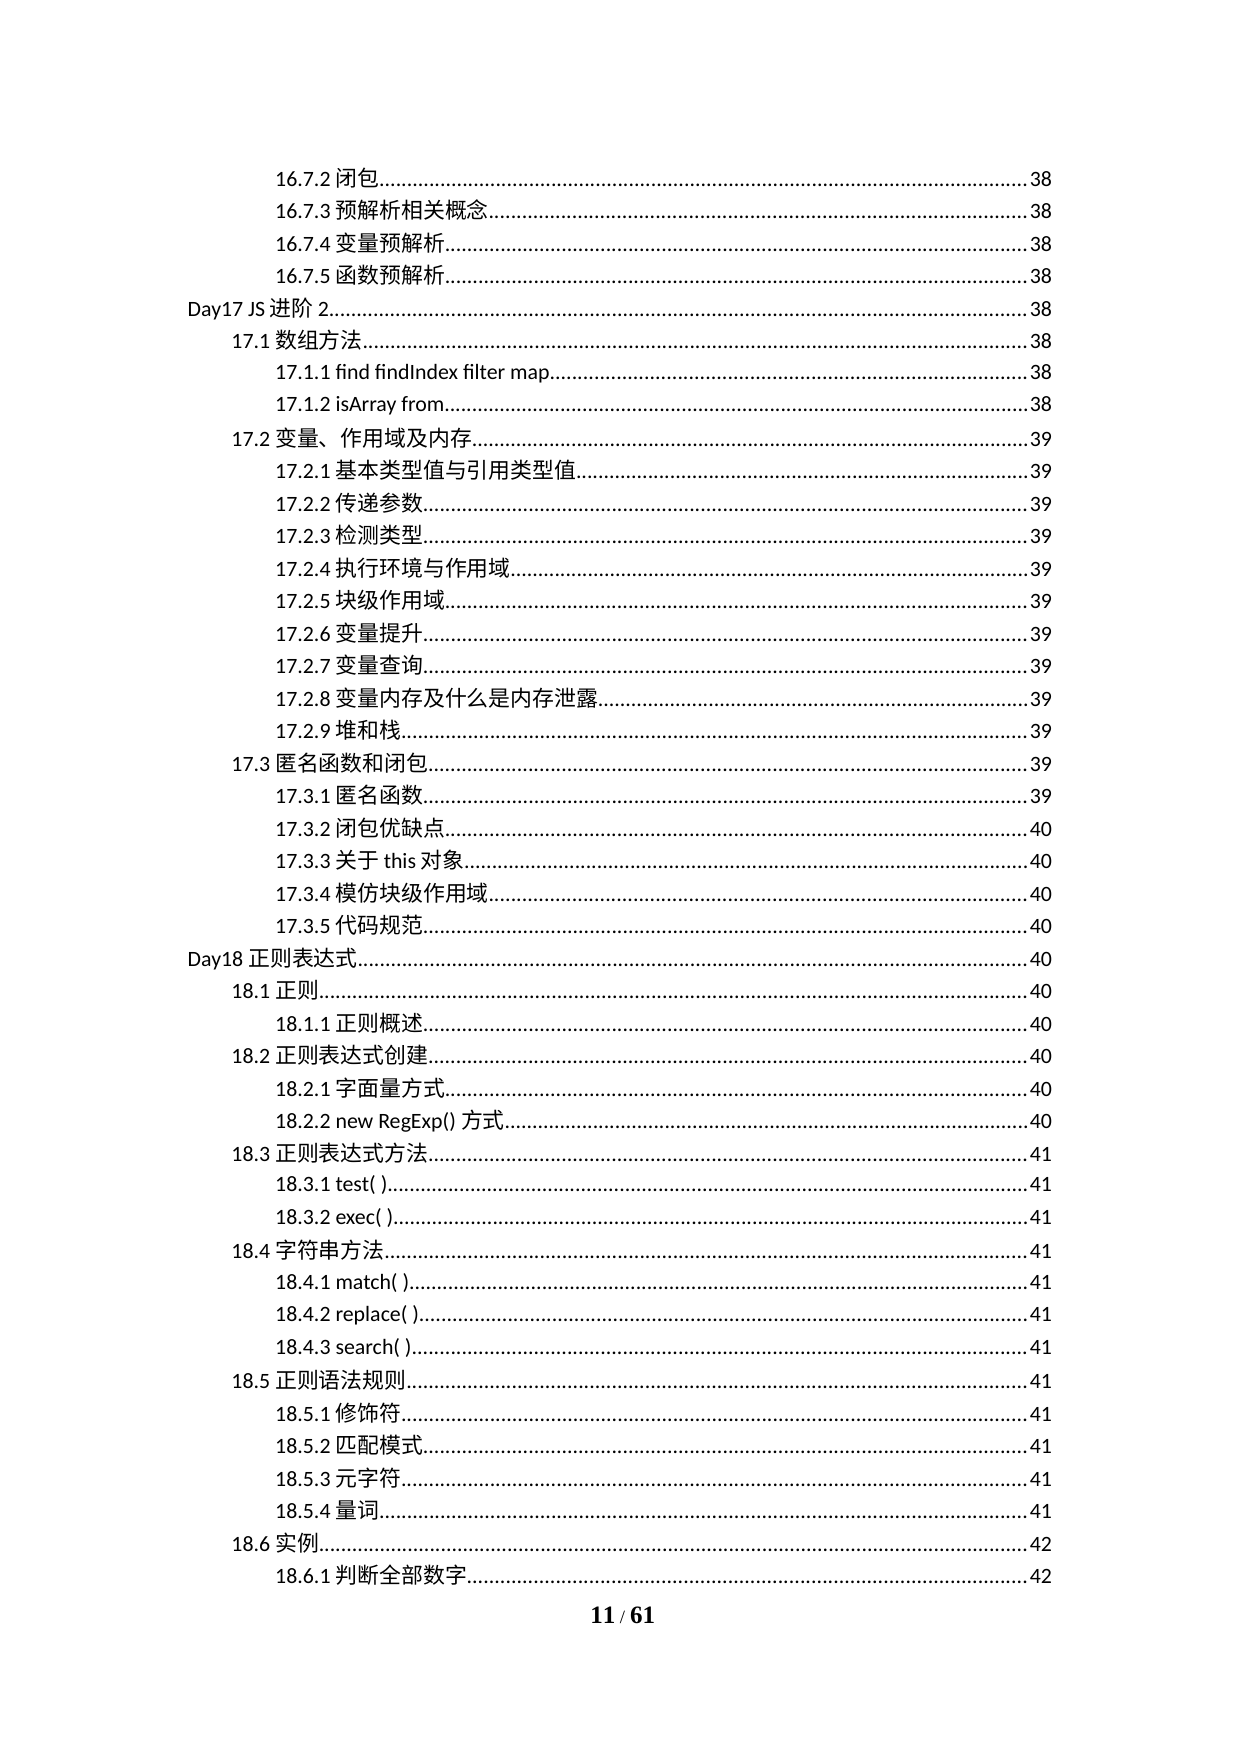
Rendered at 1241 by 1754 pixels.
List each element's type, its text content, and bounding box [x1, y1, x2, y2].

text 18.4.1 match( ) 41 [275, 1265, 1053, 1298]
text 17.2.9 堆和栈 39 [275, 713, 1053, 745]
text 17.3.2 闭包优缺点 40 [275, 810, 1053, 843]
text 17.1 数组方法 38 [231, 323, 1053, 355]
text 17.3.1 匿名函数 39 [275, 778, 1053, 810]
text 18.5.1 修饰符 41 [275, 1395, 1053, 1428]
text 18.4.3 search( ) 41 [275, 1330, 1053, 1363]
text 16.7.5 函数预解析 38 [275, 258, 1053, 290]
text 17.2.2 传递参数 39 [275, 485, 1053, 518]
text 18.5 正则语法规则 41 [231, 1363, 1053, 1395]
text 17.2.5 块级作用域 39 [275, 583, 1053, 615]
text 18.5.4 量词 41 [275, 1493, 1053, 1525]
text 16.7.2 闭包 38 [275, 160, 1053, 193]
text 18.6 实例 42 [231, 1525, 1053, 1558]
text 18.6.1 判断全部数字 42 [275, 1558, 1053, 1590]
text 17.1.2 isArray from 38 [275, 388, 1053, 420]
text 18.4 字符串方法 41 [231, 1233, 1053, 1265]
text 18.5.2 匹配模式 41 [275, 1428, 1053, 1460]
text 18.5.3 元字符 41 [275, 1460, 1053, 1493]
text Day18 正则表达式 40 [187, 940, 1053, 973]
text 18.1.1 正则概述 40 [275, 1005, 1053, 1038]
text 18.1 正则 40 [231, 973, 1053, 1005]
text 17.2.3 检测类型 39 [275, 518, 1053, 550]
text Day17 JS进阶2 38 [187, 290, 1053, 323]
text 17.2.6 变量提升 39 [275, 615, 1053, 648]
text 17.3.4 模仿块级作用域 40 [275, 875, 1053, 908]
text 18.3 正则表达式方法 41 [231, 1135, 1053, 1168]
text 17.2.7 变量查询 39 [275, 648, 1053, 680]
text 17.2.1 基本类型值与引用类型值 39 [275, 453, 1053, 485]
text 18.2.2 new RegExp() 方式 40 [275, 1103, 1053, 1135]
text 18.3.1 test( ) 41 [275, 1168, 1053, 1200]
text 18.2 正则表达式创建 40 [231, 1038, 1053, 1070]
text 18.3.2 exec( ) 41 [275, 1200, 1053, 1233]
text 17.2.4 执行环境与作用域 39 [275, 550, 1053, 583]
text 17.3 匿名函数和闭包 39 [231, 745, 1053, 778]
text 18.4.2 replace( ) 41 [275, 1298, 1053, 1330]
text 18.2.1 字面量方式 40 [275, 1070, 1053, 1103]
text 17.3.3 关于this对象 40 [275, 843, 1053, 875]
text 16.7.4 变量预解析 38 [275, 225, 1053, 258]
text 17.2.8 变量内存及什么是内存泄露 39 [275, 680, 1053, 713]
text 17.3.5 代码规范 40 [275, 908, 1053, 940]
text 17.1.1 find findIndex filter map 38 [275, 355, 1053, 388]
text 17.2 变量、作用域及内存 39 [231, 420, 1053, 453]
text 16.7.3 预解析相关概念 38 [275, 193, 1053, 225]
